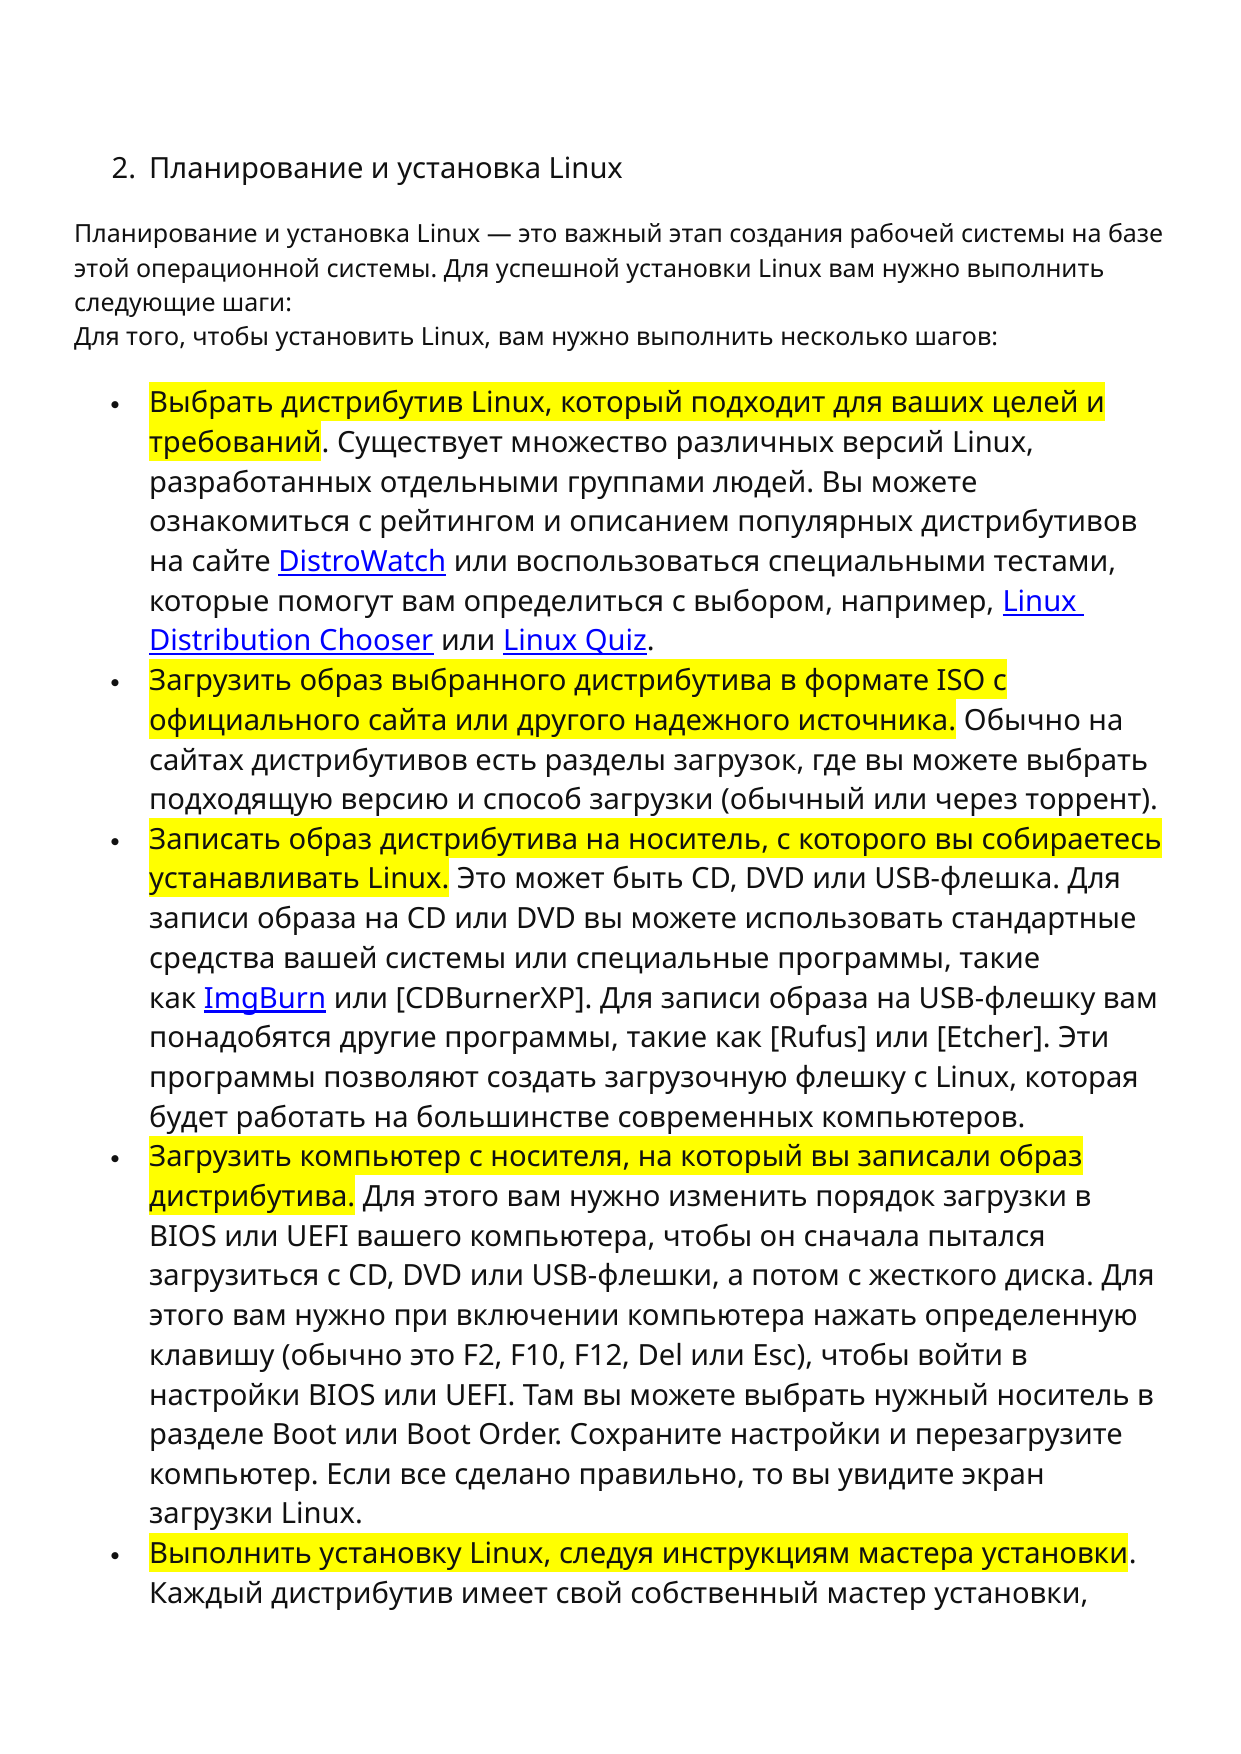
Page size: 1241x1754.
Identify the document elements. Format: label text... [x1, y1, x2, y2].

list Записать образ дистрибутива на носитель, с которого вы собираетесь устанавливать Linux. Это может быть CD, DVD или USB-флешка. Для записи образа на CD или DVD вы можете использовать стандартные средства вашей системы или специальные программы, такие как ImgBurn или [CDBurnerXP]. Для записи образа на USB-флешку вам понадобятся другие программы, такие как [Rufus] или [Etcher]. Эти программы позволяют создать загрузочную флешку с Linux, которая будет работать на большинстве современных компьютеров. [111, 818, 1167, 1136]
list Загрузить компьютер с носителя, на который вы записали образ дистрибутива. Для этого вам нужно изменить порядок загрузки в BIOS или UEFI вашего компьютера, чтобы он сначала пытался загрузиться с CD, DVD или USB-флешки, а потом с жесткого диска. Для этого вам нужно при включении компьютера нажать определенную клавишу (обычно это F2, F10, F12, Del или Esc), чтобы войти в настройки BIOS или UEFI. Там вы можете выбрать нужный носитель в разделе Boot или Boot Order. Сохраните настройки и перезагрузите компьютер. Если все сделано правильно, то вы увидите экран загрузки Linux. [111, 1136, 1167, 1532]
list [111, 1532, 1167, 1612]
list Планирование и установка Linux [111, 147, 1167, 187]
text Планирование и установка Linux — это важный этап создания рабочей системы на базе этой операционной системы. Для успешной установки Linux вам нужно выполнить следующие шаги: [74, 216, 1167, 318]
list Загрузить образ выбранного дистрибутива в формате ISO с официального сайта или другого надежного источника. Обычно на сайтах дистрибутивов есть разделы загрузок, где вы можете выбрать подходящую версию и способ загрузки (обычный или через торрент). [111, 659, 1167, 818]
text Для того, чтобы установить Linux, вам нужно выполнить несколько шагов: [74, 318, 1167, 352]
list Выбрать дистрибутив Linux, который подходит для ваших целей и требований. Существует множество различных версий Linux, разработанных отдельными группами людей. Вы можете ознакомиться с рейтингом и описанием популярных дистрибутивов на сайте DistroWatch или воспользоваться специальными тестами, которые помогут вам определиться с выбором, например, Linux Distribution Chooser или Linux Quiz. [111, 382, 1167, 659]
